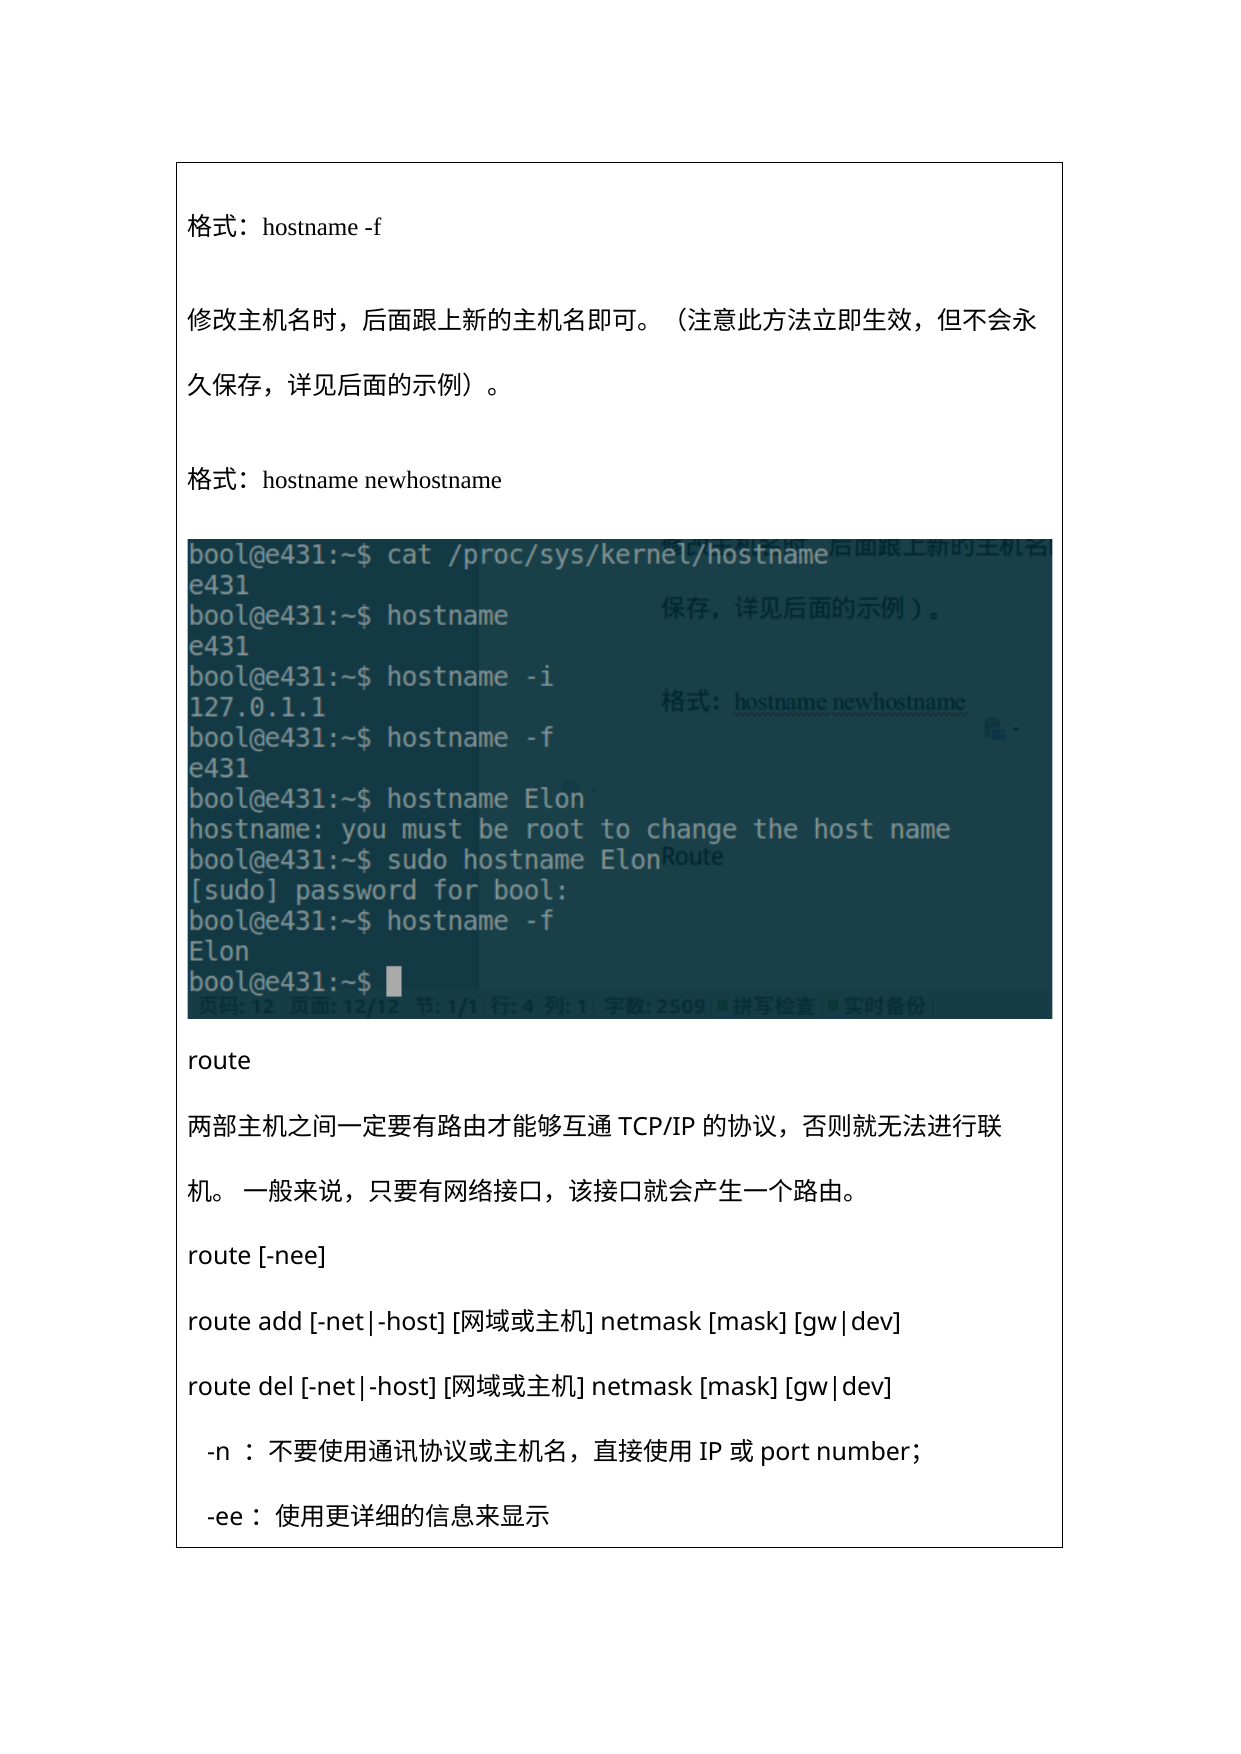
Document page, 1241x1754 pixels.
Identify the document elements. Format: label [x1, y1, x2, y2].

picture [187, 539, 1053, 1019]
table_cell [177, 163, 1062, 1547]
